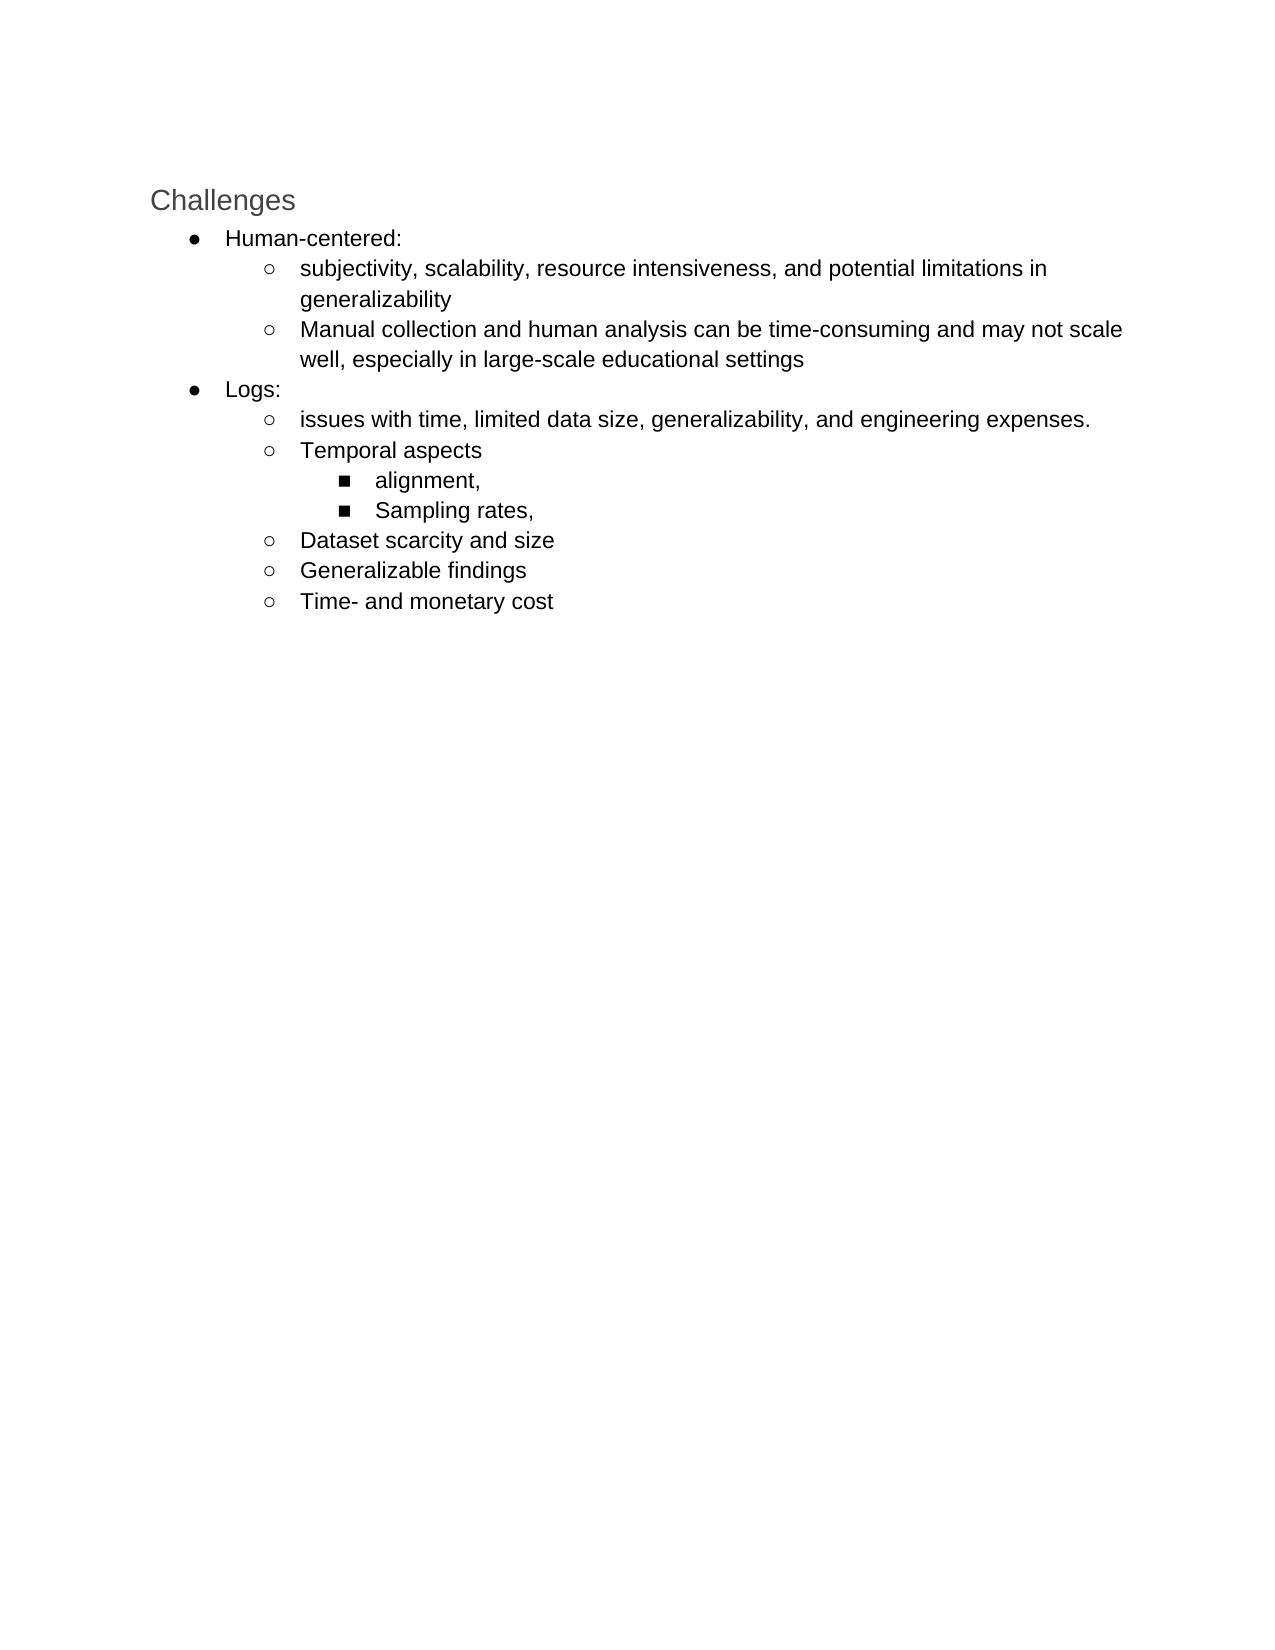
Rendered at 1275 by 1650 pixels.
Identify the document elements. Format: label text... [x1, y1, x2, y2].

list alignment, [337, 467, 1125, 493]
list Manual collection and human analysis can be time-consuming and may not scale well, especially in large-scale educational settings [262, 316, 1125, 372]
subtitle Challenges [150, 183, 1125, 217]
list Logs: [187, 376, 1125, 403]
list Dataset scarcity and size [262, 527, 1125, 554]
list issues with time, limited data size, generalizability, and engineering expenses. [262, 406, 1125, 433]
list Generalizable findings [262, 557, 1125, 584]
list Time- and monetary cost [262, 588, 1125, 614]
list subjectivity, scalability, resource intensiveness, and potential limitations in generalizability [262, 255, 1125, 312]
list Human-centered: [187, 225, 1125, 252]
list Temporal aspects [262, 437, 1125, 463]
list Sampling rates, [337, 497, 1125, 523]
